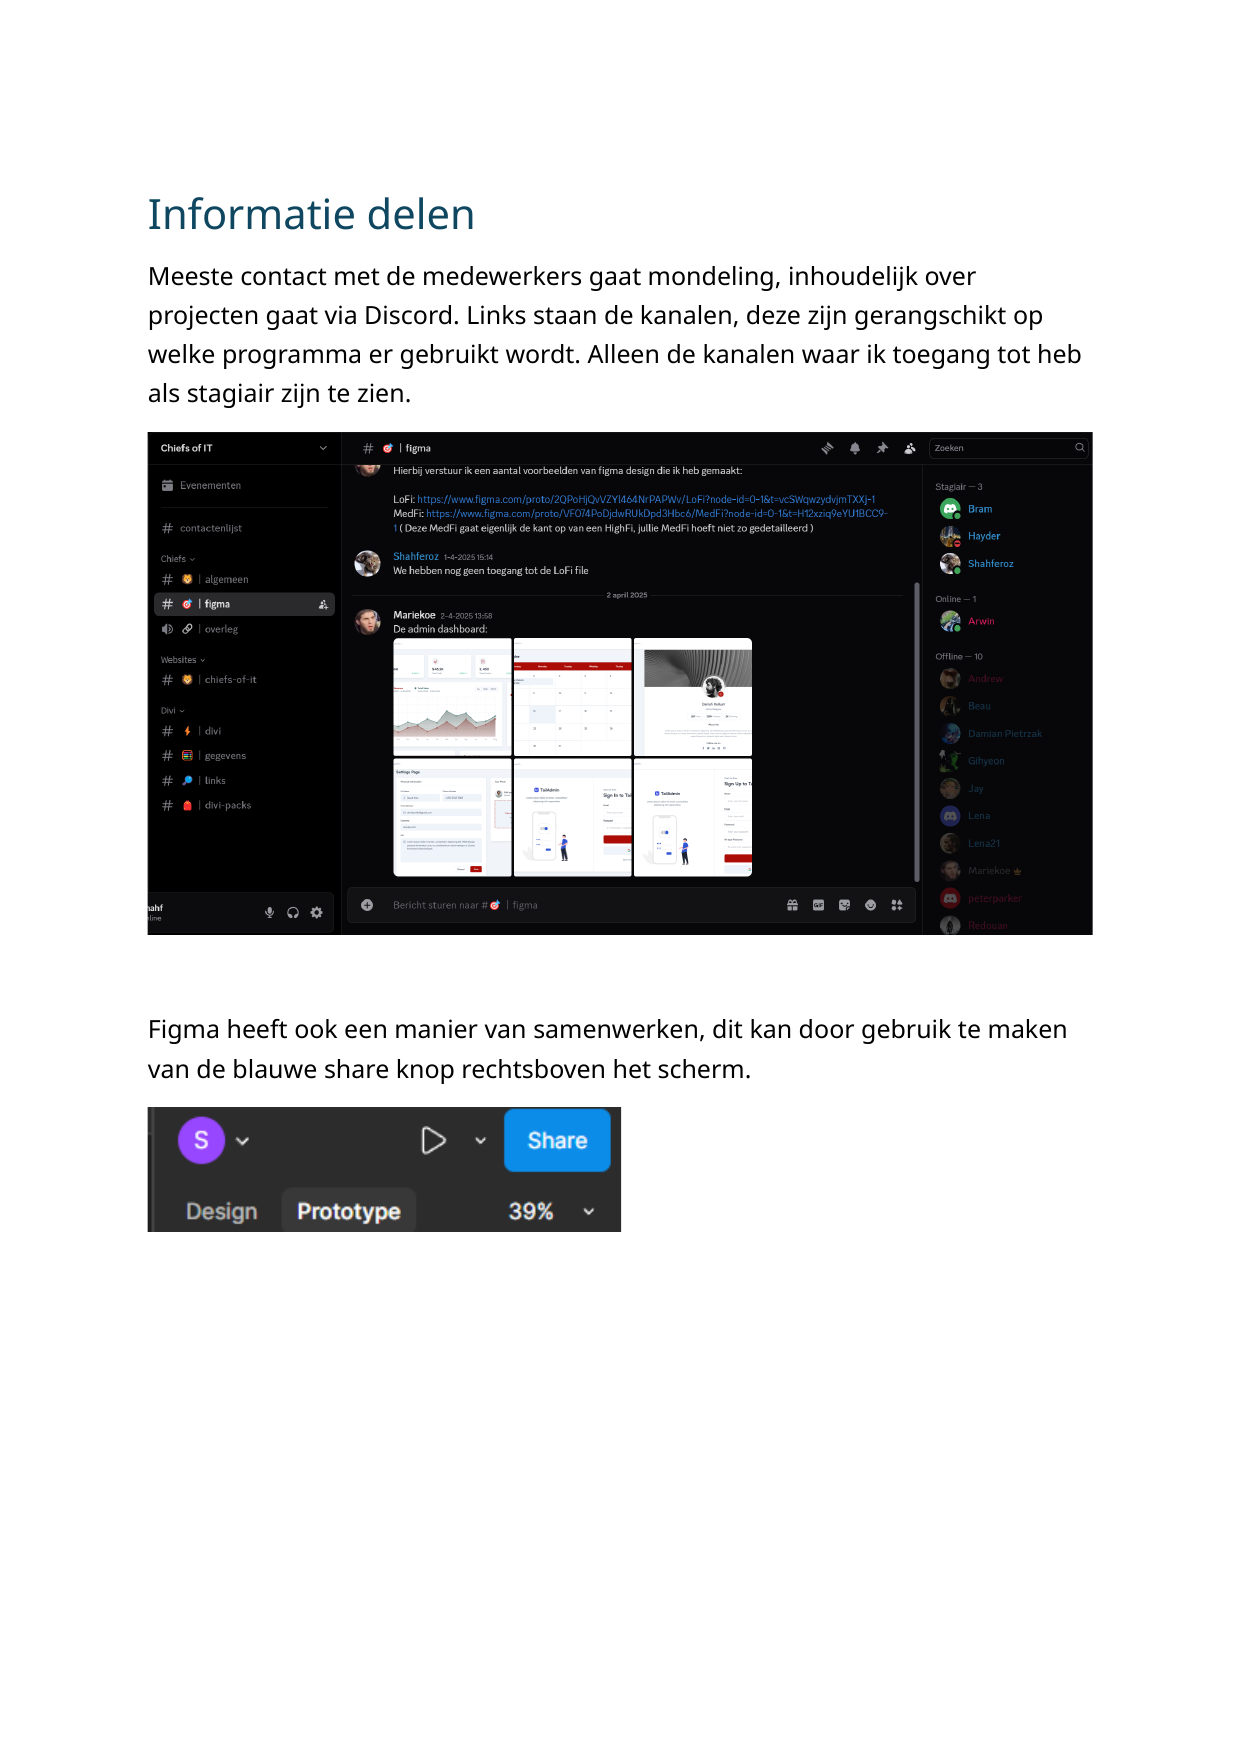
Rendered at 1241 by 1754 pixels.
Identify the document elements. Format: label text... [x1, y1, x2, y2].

text Figma heeft ook een manier van samenwerken, dit kan door gebruik te maken van de blauwe share knop rechtsboven het scherm. [148, 1012, 1093, 1085]
picture [147, 1107, 622, 1232]
subtitle Informatie delen [148, 185, 1093, 242]
picture [147, 432, 1093, 935]
text Meeste contact met de medewerkers gaat mondeling, inhoudelijk over projecten gaat via Discord. Links staan de kanalen, deze zijn gerangschikt op welke programma er gebruikt wordt. Alleen de kanalen waar ik toegang tot heb als stagiair zijn te zien. [148, 259, 1093, 410]
